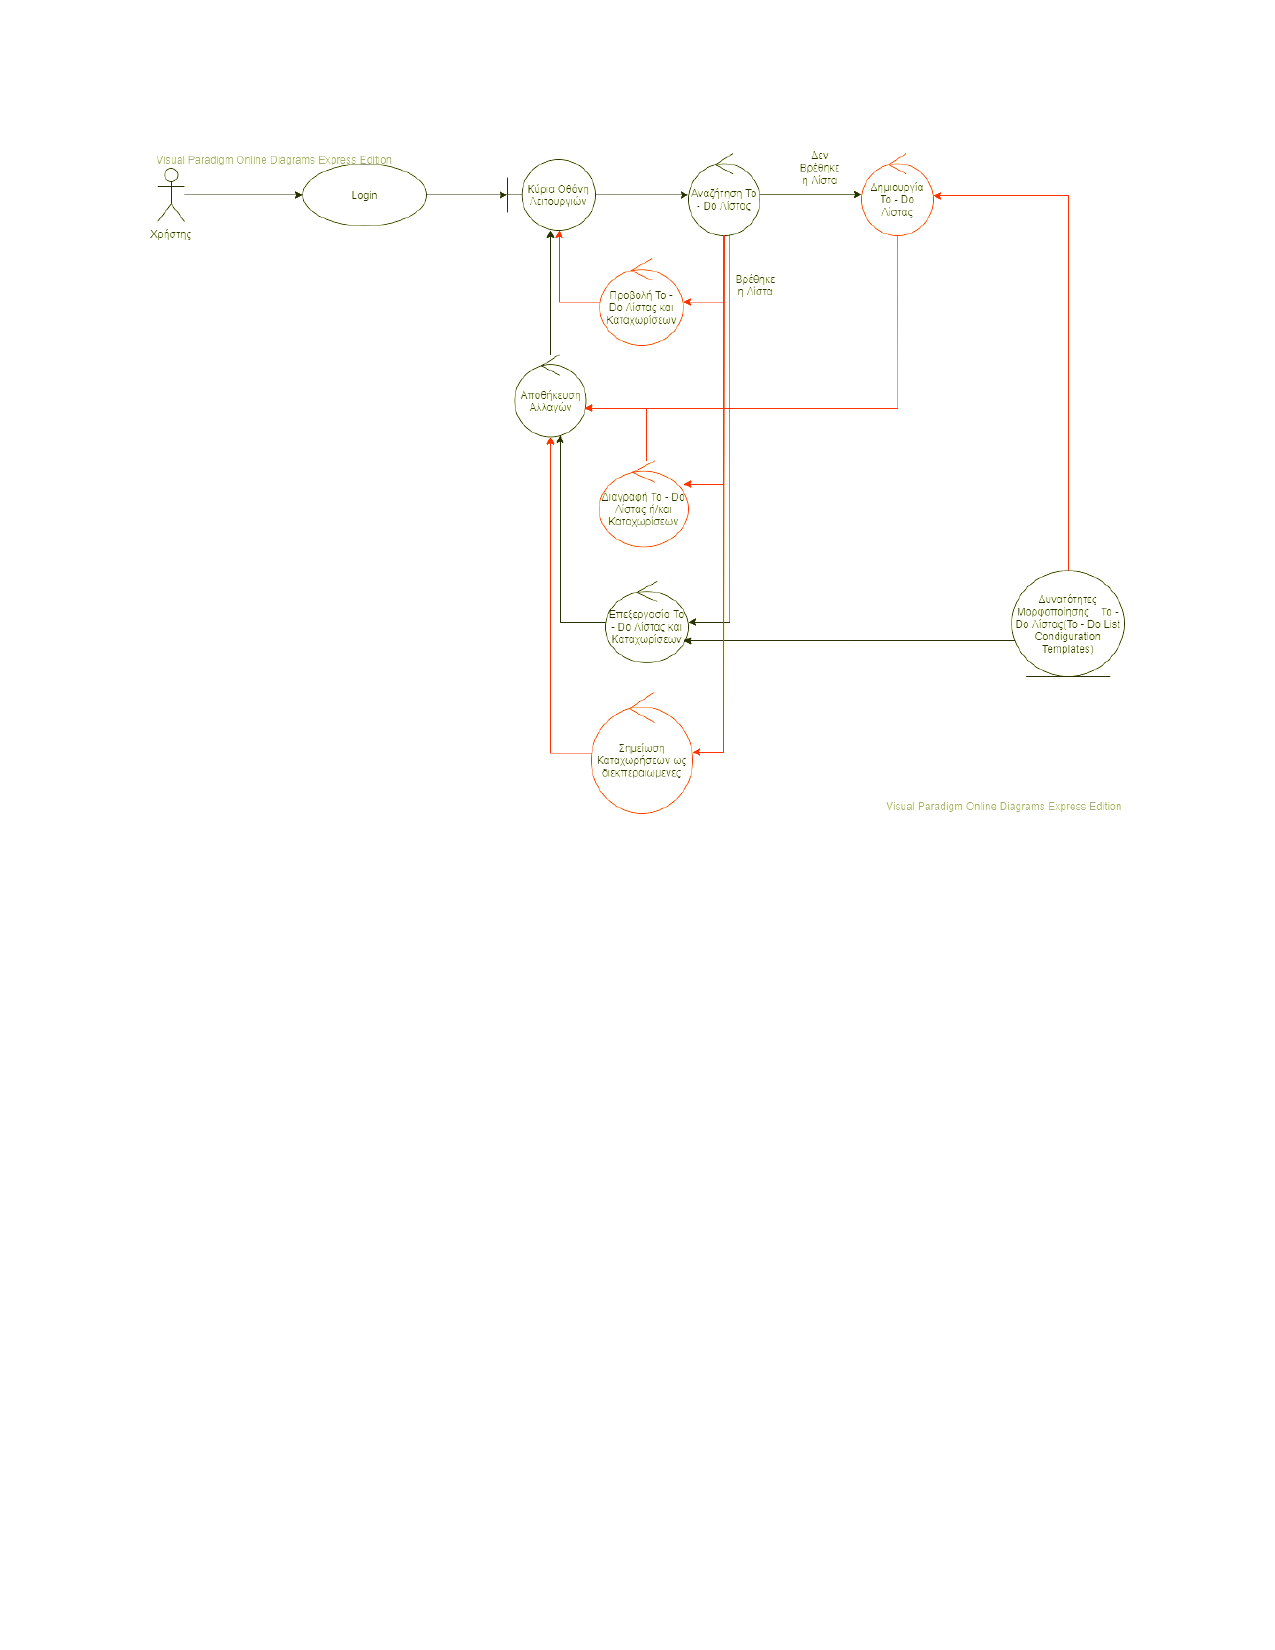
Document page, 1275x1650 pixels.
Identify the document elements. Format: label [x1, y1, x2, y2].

picture [150, 150, 1125, 815]
